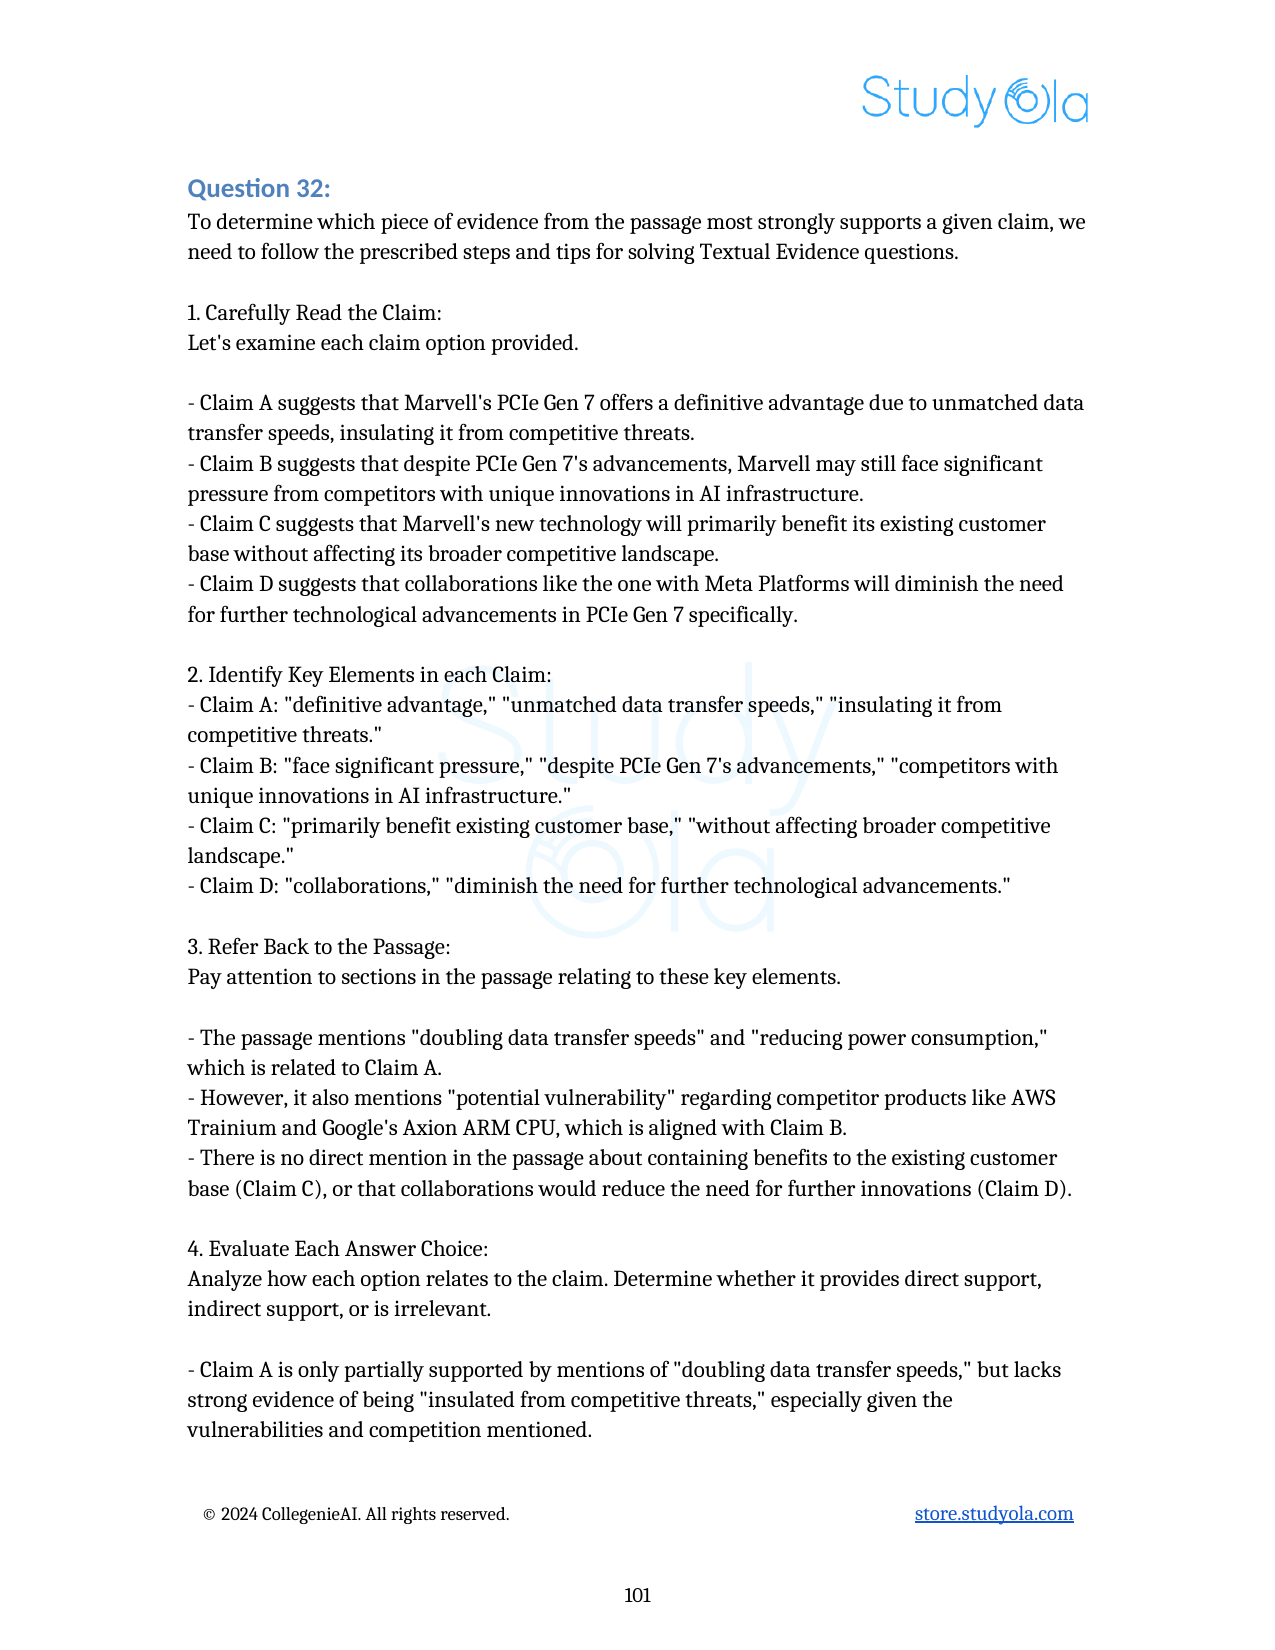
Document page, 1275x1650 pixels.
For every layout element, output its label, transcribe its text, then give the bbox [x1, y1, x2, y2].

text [187, 209, 1087, 1443]
subtitle Question 32: [187, 171, 1087, 204]
picture [187, 163, 1088, 1437]
picture [862, 75, 1088, 128]
